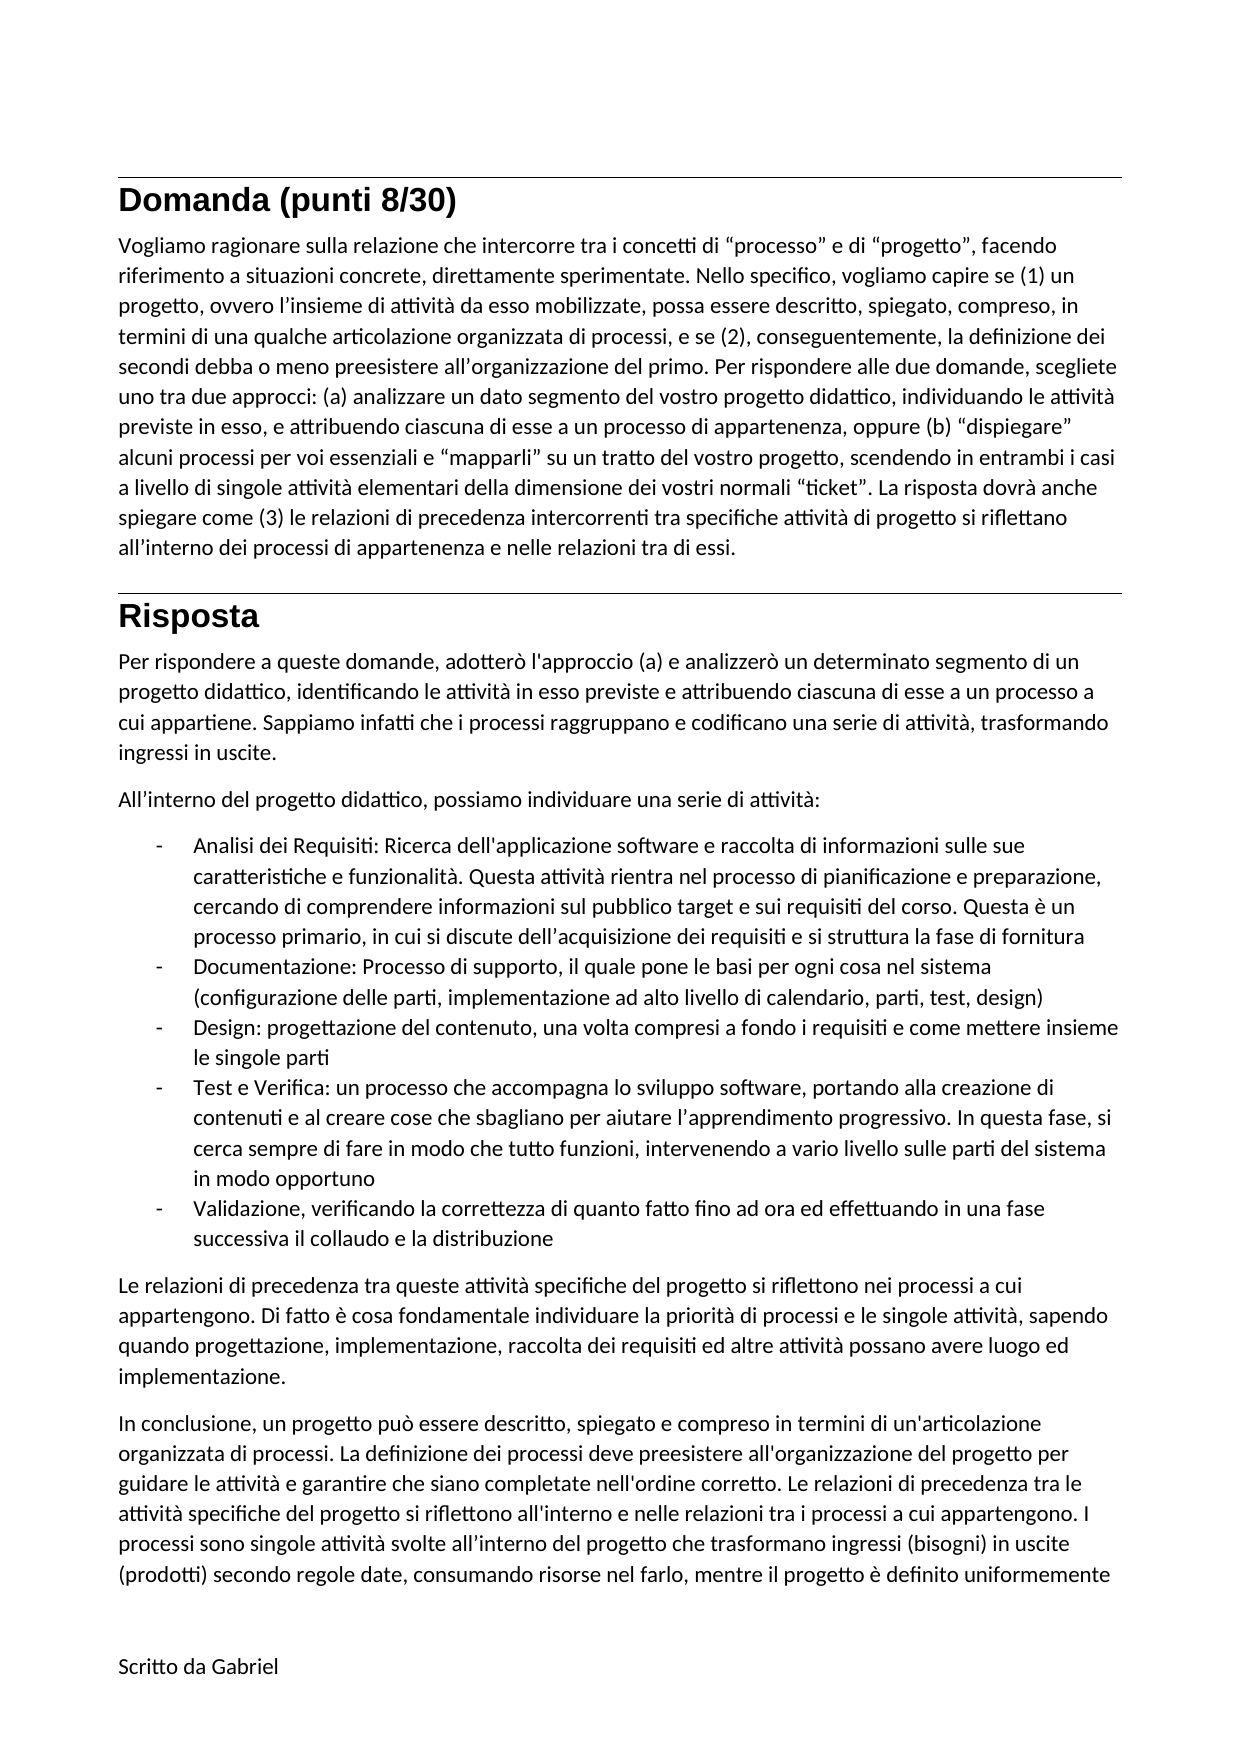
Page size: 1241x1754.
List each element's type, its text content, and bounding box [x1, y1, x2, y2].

text Le relazioni di precedenza tra queste attività specifiche del progetto si riflettono nei processi a cui appartengono. Di fatto è cosa fondamentale individuare la priorità di processi e le singole attività, sapendo quando progettazione, implementazione, raccolta dei requisiti ed altre attività possano avere luogo ed implementazione. [118, 1271, 1122, 1390]
list Documentazione: Processo di supporto, il quale pone le basi per ogni cosa nel sistema (configurazione delle parti, implementazione ad alto livello di calendario, parti, test, design) [156, 952, 1122, 1011]
list Design: progettazione del contenuto, una volta compresi a fondo i requisiti e come mettere insieme le singole parti [156, 1013, 1122, 1071]
list Analisi dei Requisiti: Ricerca dell'applicazione software e raccolta di informazioni sulle sue caratteristiche e funzionalità. Questa attività rientra nel processo di pianificazione e preparazione, cercando di comprendere informazioni sul pubblico target e sui requisiti del corso. Questa è un processo primario, in cui si discute dell’acquisizione dei requisiti e si struttura la fase di fornitura [156, 832, 1122, 950]
text Per rispondere a queste domande, adotterò l'approccio (a) e analizzerò un determinato segmento di un progetto didattico, identificando le attività in esso previste e attribuendo ciascuna di esse a un processo a cui appartiene. Sappiamo infatti che i processi raggruppano e codificano una serie di attività, trasformando ingressi in uscite. [118, 647, 1122, 766]
list Test e Verifica: un processo che accompagna lo sviluppo software, portando alla creazione di contenuti e al creare cose che sbagliano per aiutare l’apprendimento progressivo. In questa fase, si cerca sempre di fare in modo che tutto funzioni, intervenendo a vario livello sulle parti del sistema in modo opportuno [156, 1073, 1122, 1192]
list Validazione, verificando la correttezza di quanto fatto fino ad ora ed effettuando in una fase successiva il collaudo e la distribuzione [156, 1194, 1122, 1252]
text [118, 1409, 1122, 1588]
text Domanda (punti 8/30) [118, 178, 1122, 219]
text Vogliamo ragionare sulla relazione che intercorre tra i concetti di “processo” e di “progetto”, facendo riferimento a situazioni concrete, direttamente sperimentate. Nello specifico, vogliamo capire se (1) un progetto, ovvero l’insieme di attività da esso mobilizzate, possa essere descritto, spiegato, compreso, in termini di una qualche articolazione organizzata di processi, e se (2), conseguentemente, la definizione dei secondi debba o meno preesistere all’organizzazione del primo. Per rispondere alle due domande, scegliete uno tra due approcci: (a) analizzare un dato segmento del vostro progetto didattico, individuando le attività previste in esso, e attribuendo ciascuna di esse a un processo di appartenenza, oppure (b) “dispiegare” alcuni processi per voi essenziali e “mapparli” su un tratto del vostro progetto, scendendo in entrambi i casi a livello di singole attività elementari della dimensione dei vostri normali “ticket”. La risposta dovrà anche spiegare come (3) le relazioni di precedenza intercorrenti tra specifiche attività di progetto si riflettano all’interno dei processi di appartenenza e nelle relazioni tra di essi. [118, 231, 1122, 561]
text Risposta [118, 594, 1122, 635]
text All’interno del progetto didattico, possiamo individuare una serie di attività: [118, 785, 1122, 813]
